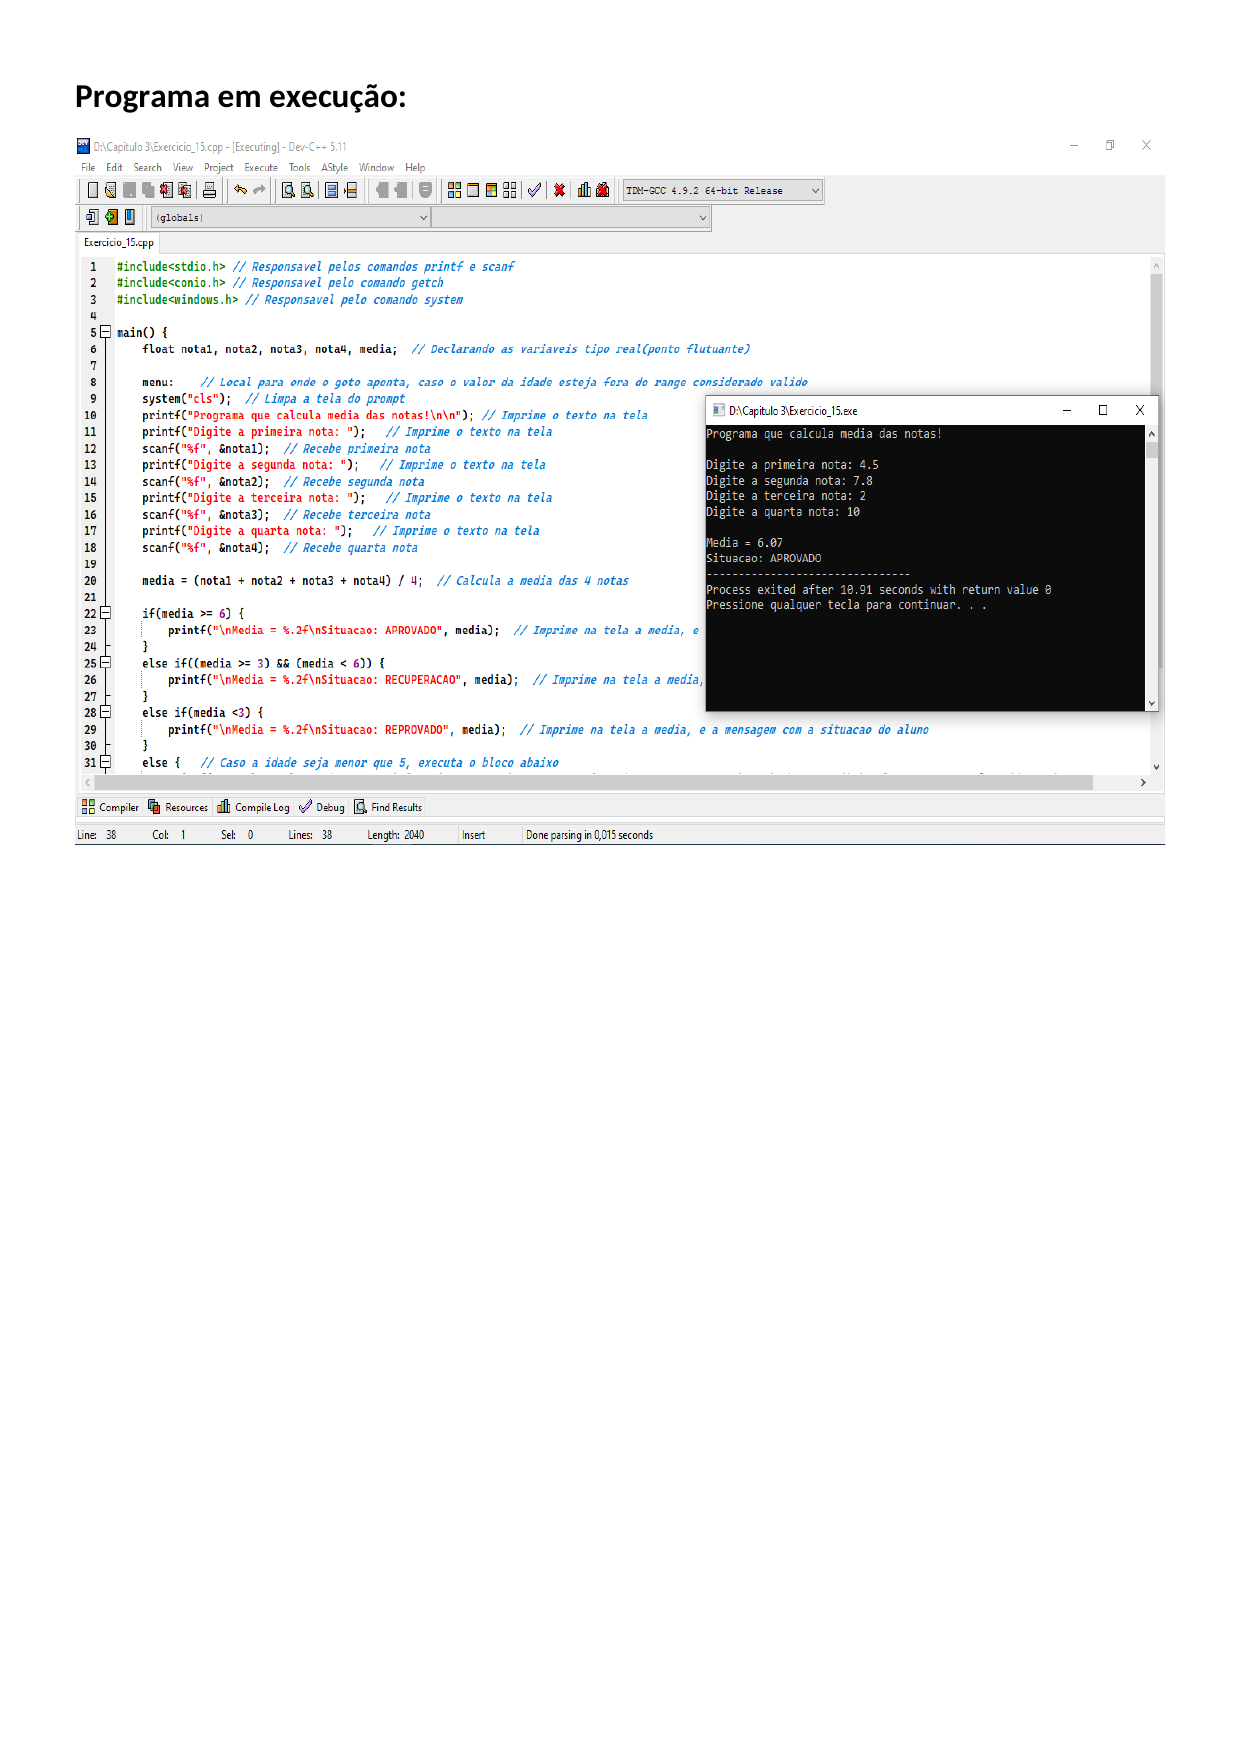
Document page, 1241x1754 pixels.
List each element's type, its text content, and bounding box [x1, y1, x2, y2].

picture [75, 135, 1166, 845]
text Programa em execução: [75, 75, 1165, 116]
